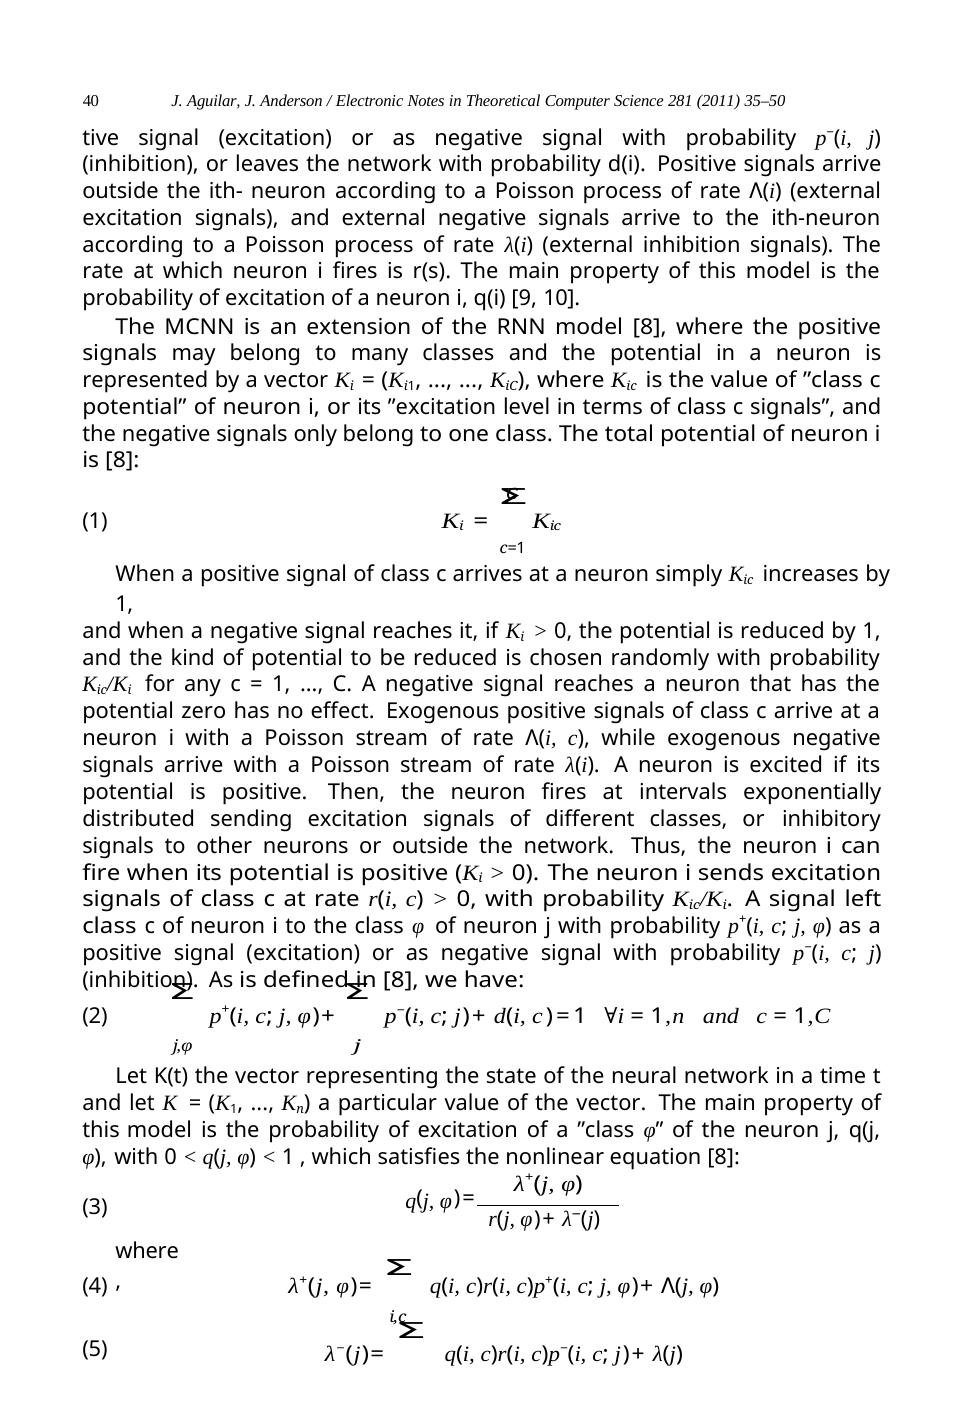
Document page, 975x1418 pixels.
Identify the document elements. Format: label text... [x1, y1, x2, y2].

text i,c [389, 1306, 904, 1327]
text Let K(t) the vector representing the state of the neural network in a time t and let K = (K1, ..., Kn) a particular value of the vector. The main property of this model is the probability of excitation of a ”class φ” of the neuron j, q(j, φ), with 0 < q(j, φ) < 1 , which satisfies the nonlinear equation [8]: [82, 1044, 881, 1171]
text C [120, 482, 904, 504]
list ​ [82, 1333, 110, 1363]
text λ−(j)= q(i, c)r(i, c)p−(i, c; j)+ λ(j) [265, 1338, 742, 1367]
text and when a negative signal reaches it, if Ki > 0, the potential is reduced by 1, and the kind of potential to be reduced is chosen randomly with probability Kic/Ki for any c = 1, ..., C. A negative signal reaches a neuron that has the potential zero has no effect. Exogenous positive signals of class c arrive at a neuron i with a Poisson stream of rate Λ(i, c), while exogenous negative signals arrive with a Poisson stream of rate λ(i). A neuron is excited if its potential is positive. Then, the neuron fires at intervals exponentially distributed sending excitation signals of different classes, or inhibitory signals to other neurons or outside the network. Thus, the neuron i can fire when its potential is positive (Ki > 0). The neuron i sends excitation signals of class c at rate r(i, c) > 0, with probability Kic/Ki. A signal left class c of neuron i to the class φ of neuron j with probability p+(i, c; j, φ) as a positive signal (excitation) or as negative signal with probability p−(i, c; j) (inhibition). As is defined in [8], we have: [82, 618, 881, 994]
list ​ [82, 1196, 110, 1219]
text λ+(j, φ)= q(i, c)r(i, c)p+(i, c; j, φ)+ Λ(j, φ) [265, 1271, 742, 1300]
text tive signal (excitation) or as negative signal with probability p−(i, j) (inhibition), or leaves the network with probability d(i). Positive signals arrive outside the ith- neuron according to a Poisson process of rate Λ(i) (external excitation signals), and external negative signals arrive to the ith-neuron according to a Poisson process of rate λ(i) (external inhibition signals). The rate at which neuron i fires is r(s). The main property of this model is the probability of excitation of a neuron i, q(i) [9, 10]. [82, 124, 881, 312]
text When a positive signal of class c arrives at a neuron simply Kic increases by 1, [115, 558, 904, 618]
text where, [115, 1235, 182, 1294]
text q(j, φ)= r(j, φ)+ λ−(j) [265, 1196, 740, 1234]
list Ki = Kic [82, 504, 904, 534]
text c=1 [121, 536, 904, 558]
text The MCNN is an extension of the RNN model [8], where the positive signals may belong to many classes and the potential in a neuron is represented by a vector Ki = (Ki1, ..., ..., KiC), where Kic is the value of ”class c potential” of neuron i, or its ”excitation level in terms of class c signals”, and the negative signals only belong to one class. The total potential of neuron i is [8]: [82, 313, 881, 474]
text λ+(j, φ) [192, 1173, 904, 1196]
list Σ p+(i, c; j, φ)+ Σ p−(i, c; j)+ d(i, c)=1 ∀i = 1,n and c = 1,C [82, 994, 904, 1031]
